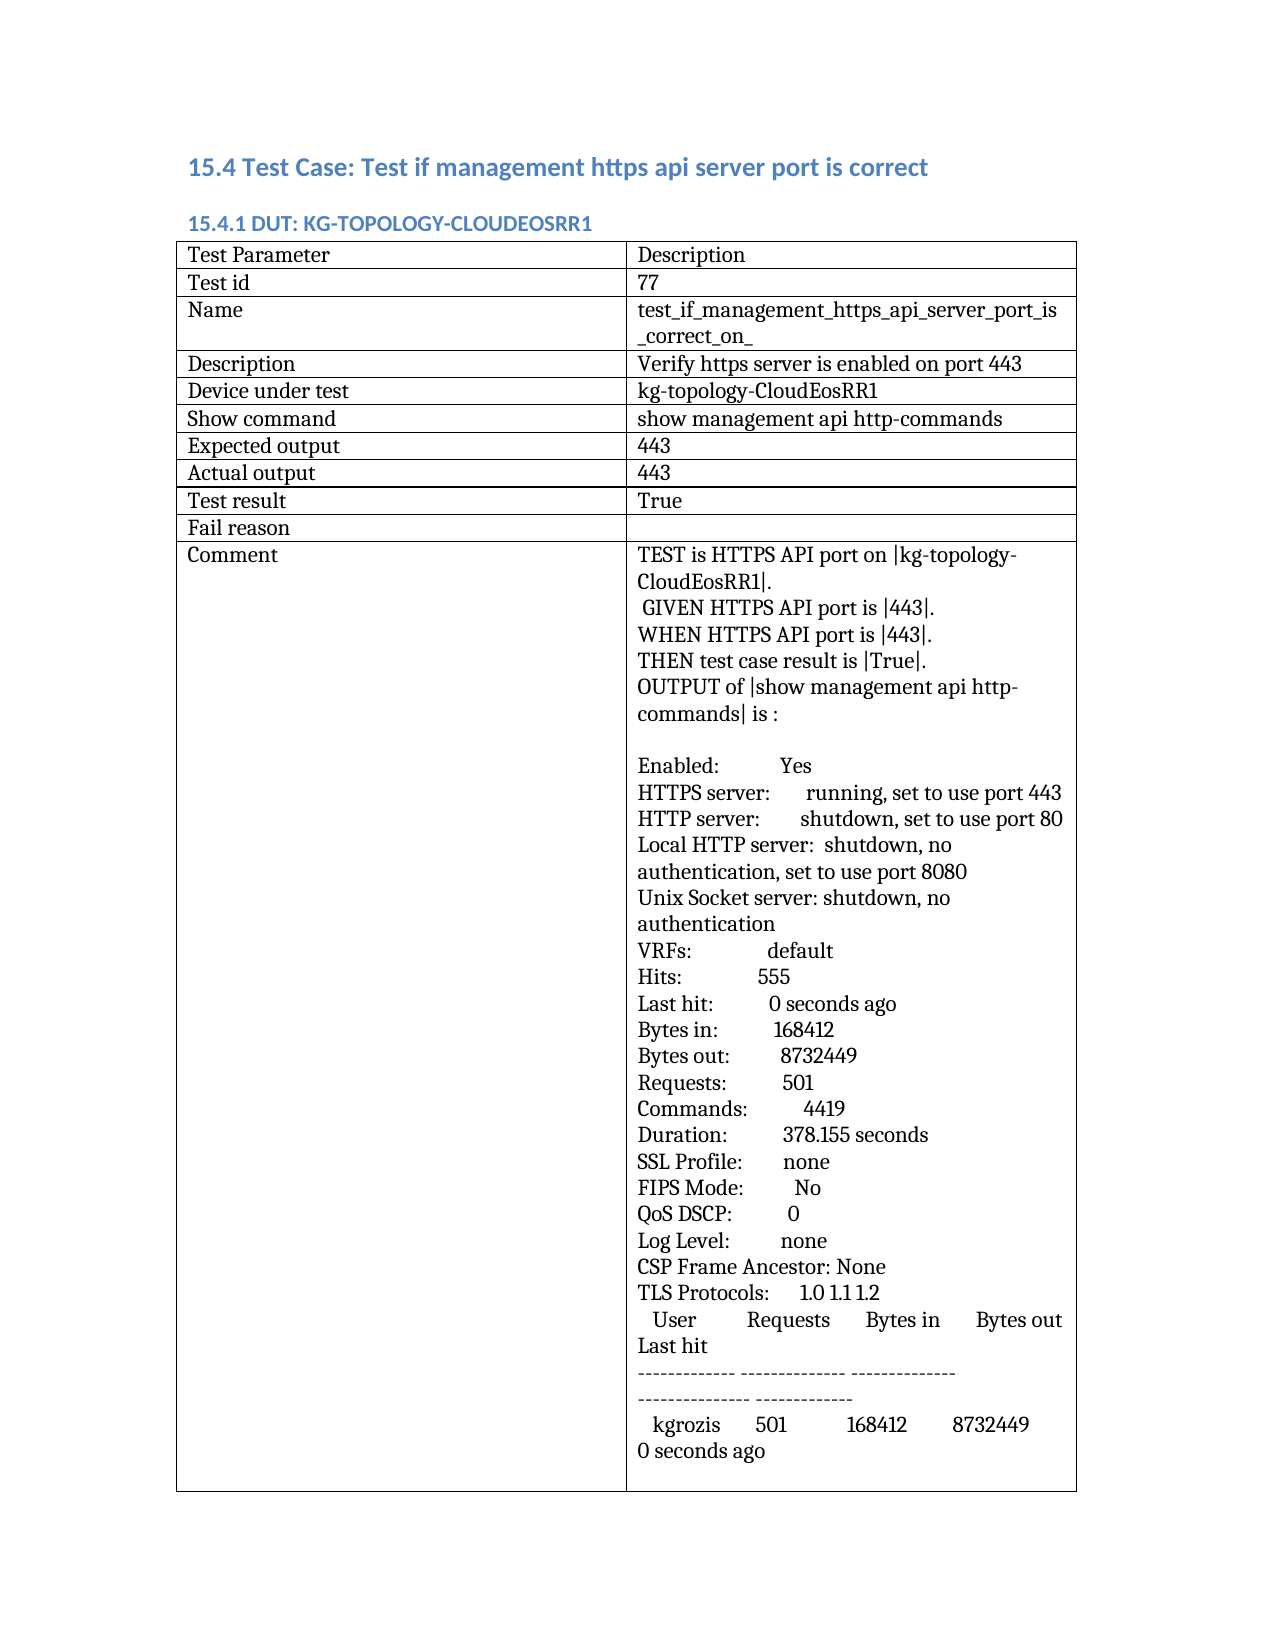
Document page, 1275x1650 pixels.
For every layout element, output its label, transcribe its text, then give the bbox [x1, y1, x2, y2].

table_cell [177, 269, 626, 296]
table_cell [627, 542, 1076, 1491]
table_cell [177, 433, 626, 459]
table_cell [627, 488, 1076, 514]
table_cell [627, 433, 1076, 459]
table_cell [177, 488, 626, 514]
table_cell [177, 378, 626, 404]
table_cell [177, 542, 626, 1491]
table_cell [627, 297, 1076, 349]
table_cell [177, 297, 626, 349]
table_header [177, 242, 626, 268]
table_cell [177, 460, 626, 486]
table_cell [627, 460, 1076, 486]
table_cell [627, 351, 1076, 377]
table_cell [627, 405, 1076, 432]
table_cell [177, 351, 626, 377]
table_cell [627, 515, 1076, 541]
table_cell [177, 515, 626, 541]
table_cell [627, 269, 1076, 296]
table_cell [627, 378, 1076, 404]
subtitle 15.4.1 DUT: KG-TOPOLOGY-CLOUDEOSRR1 [187, 209, 1087, 237]
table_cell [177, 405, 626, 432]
subtitle 15.4 Test Case: Test if management https api server port is correct [187, 150, 1087, 183]
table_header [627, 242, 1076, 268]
